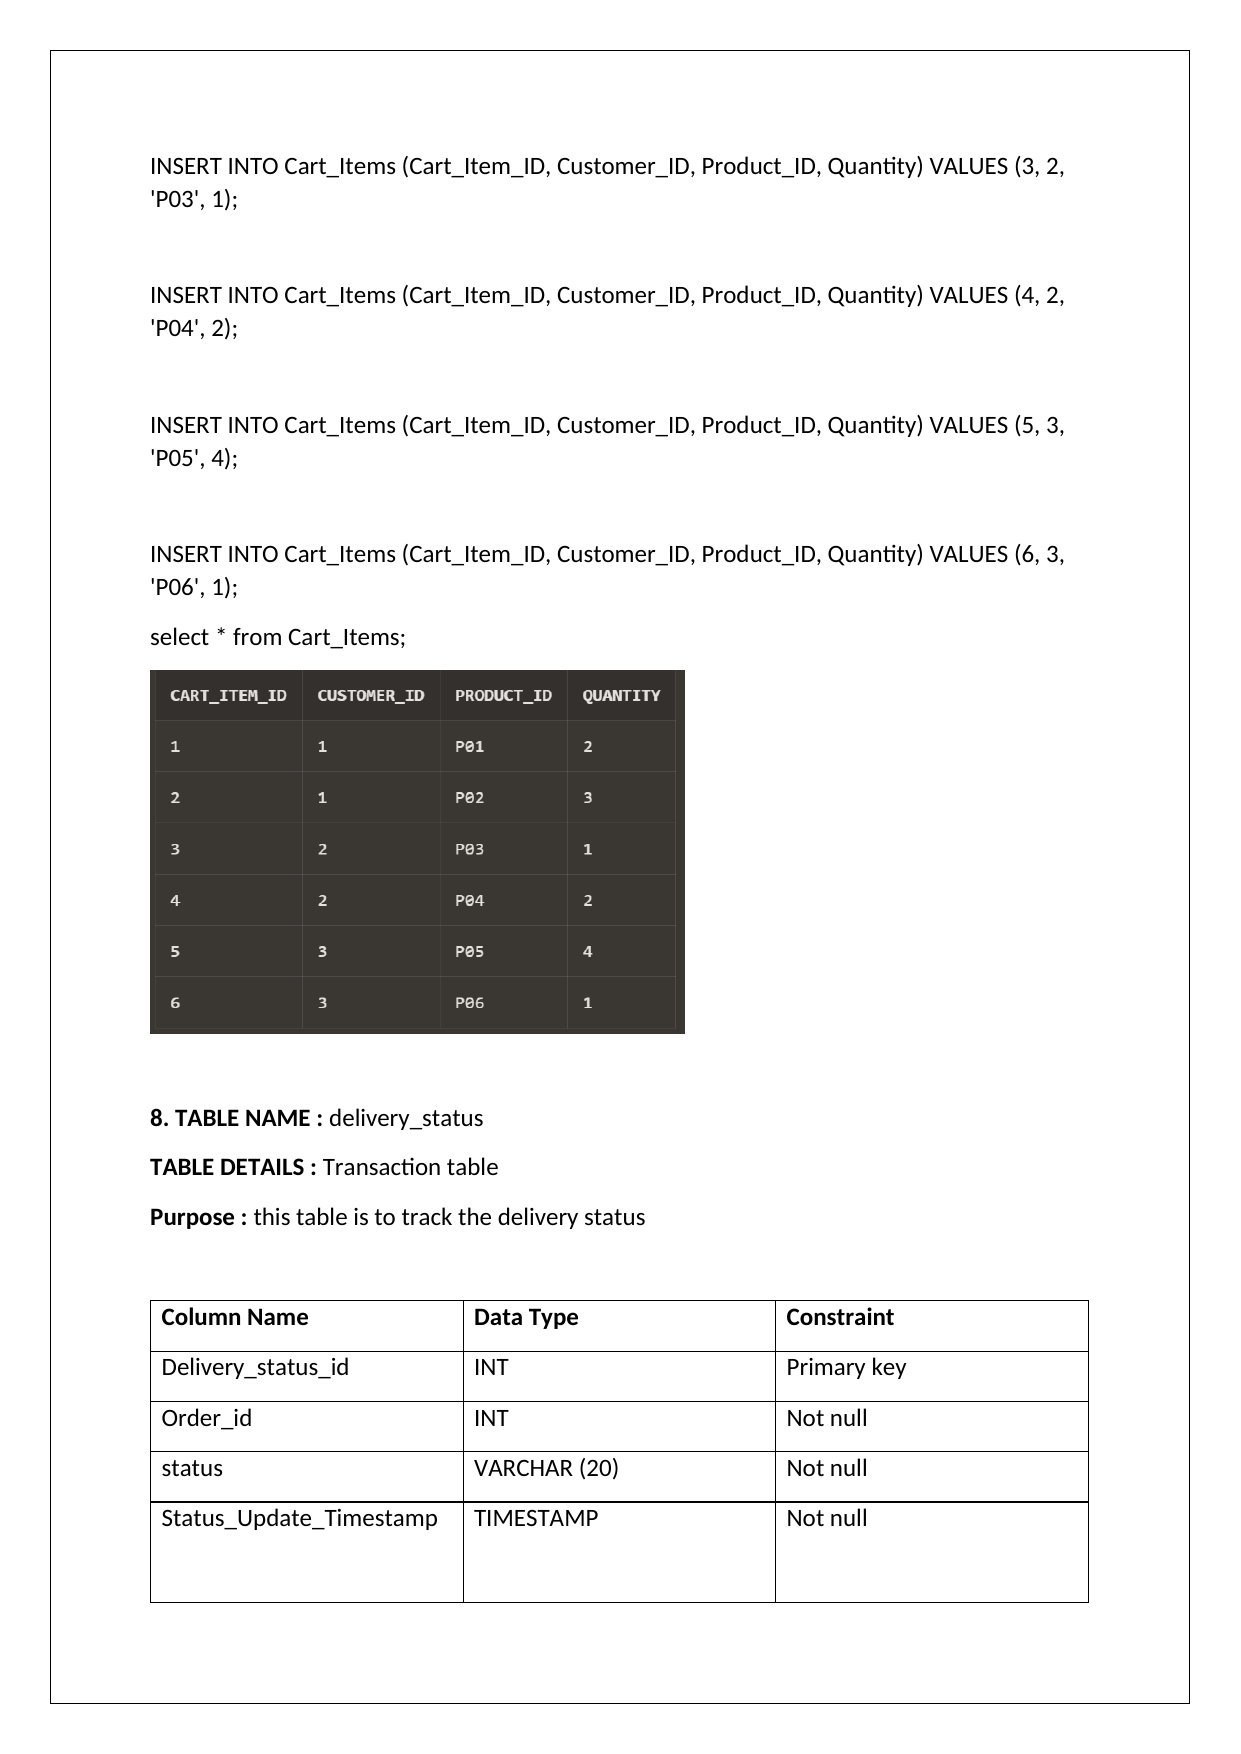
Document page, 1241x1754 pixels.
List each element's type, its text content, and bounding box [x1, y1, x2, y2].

table_cell VARCHAR (20) [464, 1452, 775, 1501]
table_cell Order_id [151, 1402, 463, 1451]
table_cell TIMESTAMP [464, 1503, 775, 1602]
text TABLE DETAILS : Transaction table [150, 1151, 1090, 1182]
table_cell Primary key [776, 1352, 1088, 1401]
text INSERT INTO Cart_Items (Cart_Item_ID, Customer_ID, Product_ID, Quantity) VALUES (3, 2, 'P03', 1); [150, 150, 1090, 213]
table_cell INT [464, 1402, 775, 1451]
text INSERT INTO Cart_Items (Cart_Item_ID, Customer_ID, Product_ID, Quantity) VALUES (6, 3, 'P06', 1); [150, 538, 1090, 602]
table_cell Not null [776, 1402, 1088, 1451]
table_cell Status_Update_Timestamp [151, 1503, 463, 1602]
picture [150, 670, 685, 1034]
table_cell Not null [776, 1452, 1088, 1501]
table_header Data Type [464, 1301, 775, 1351]
text Purpose : this table is to track the delivery status [150, 1201, 1090, 1232]
table_cell INT [464, 1352, 775, 1401]
table_cell status [151, 1452, 463, 1501]
table_header Column Name [151, 1301, 463, 1351]
table_cell Delivery_status_id [151, 1352, 463, 1401]
table_header Constraint [776, 1301, 1088, 1351]
text INSERT INTO Cart_Items (Cart_Item_ID, Customer_ID, Product_ID, Quantity) VALUES (5, 3, 'P05', 4); [150, 409, 1090, 472]
table_cell Not null [776, 1503, 1088, 1602]
text 8. TABLE NAME : delivery_status [150, 1102, 1090, 1132]
text INSERT INTO Cart_Items (Cart_Item_ID, Customer_ID, Product_ID, Quantity) VALUES (4, 2, 'P04', 2); [150, 279, 1090, 343]
text select * from Cart_Items; [150, 621, 1090, 651]
